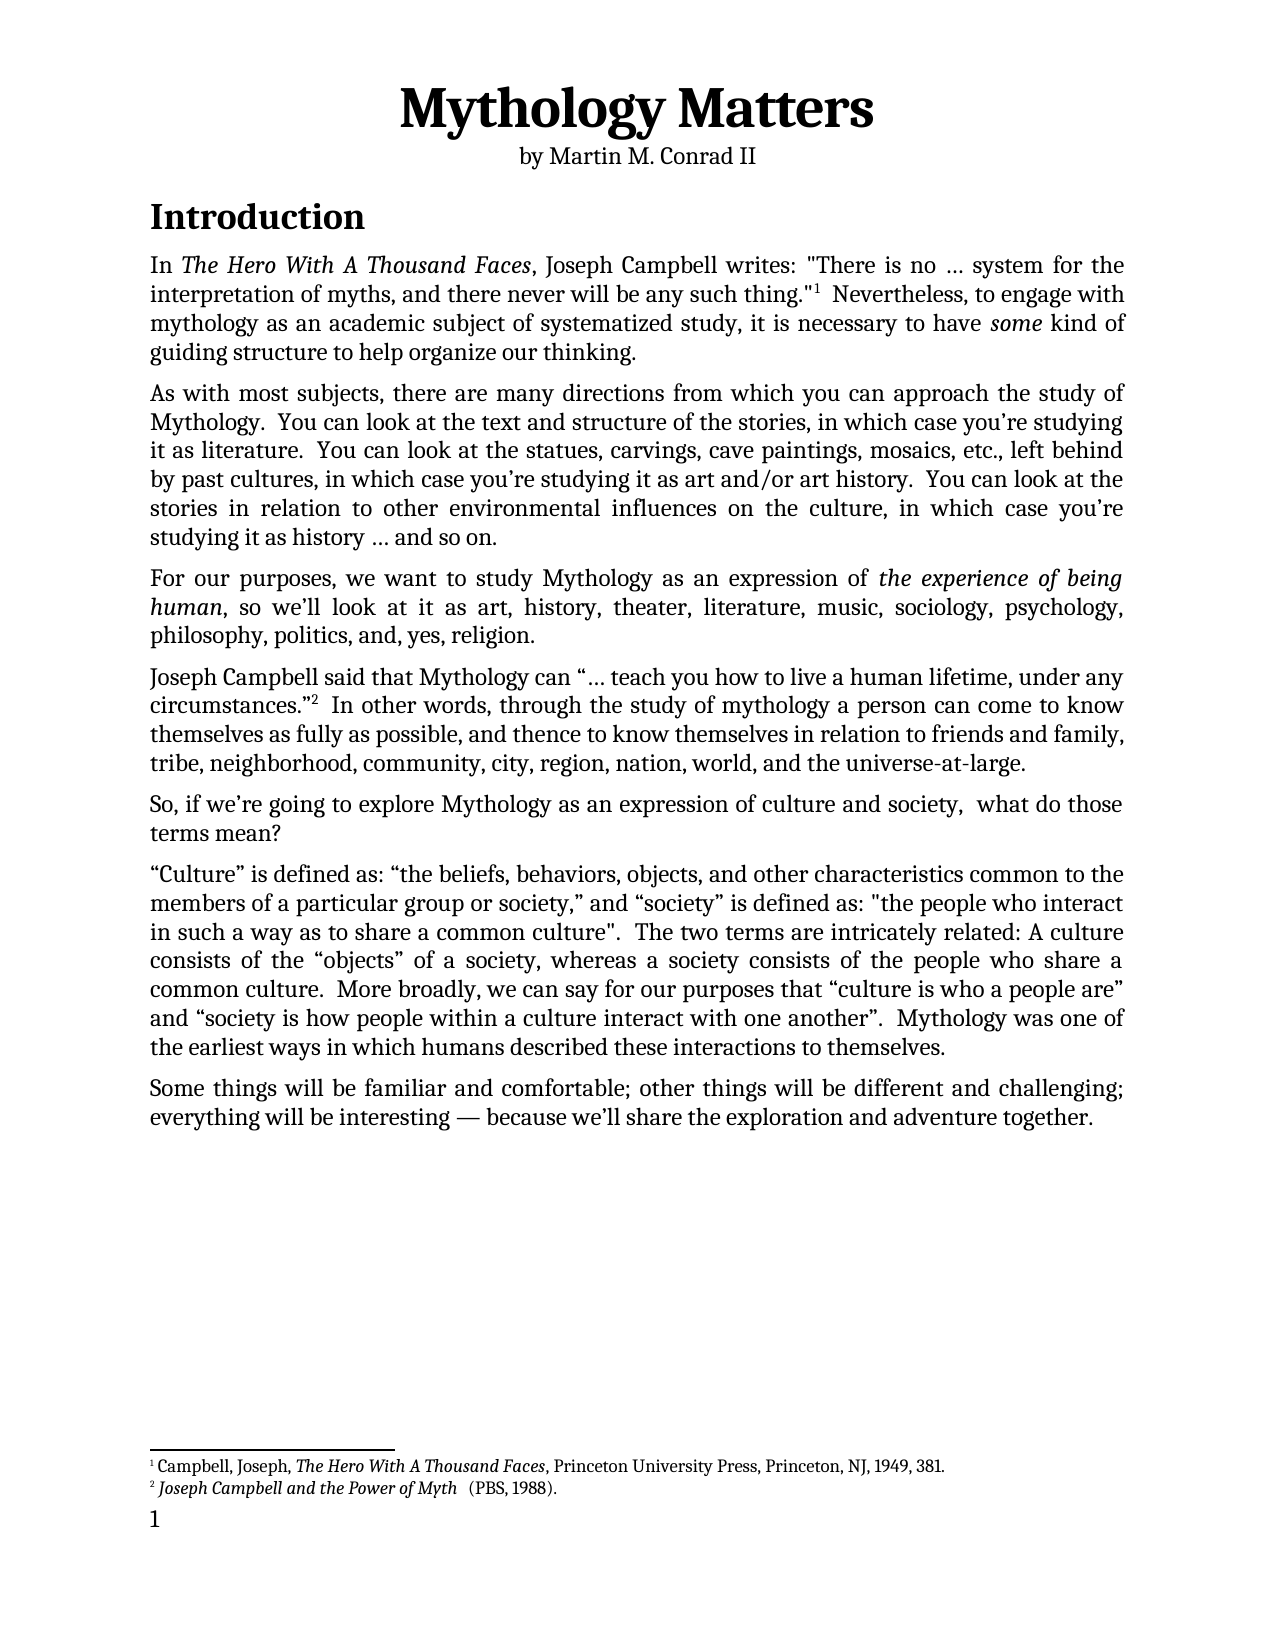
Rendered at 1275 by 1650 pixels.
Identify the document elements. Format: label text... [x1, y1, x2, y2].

text Joseph Campbell said that Mythology can “… teach you how to live a human lifetime, under any circumstances.” In other words, through the study of mythology a person can come to know themselves as fully as possible, and thence to know themselves in relation to friends and family, tribe, neighborhood, community, city, region, nation, world, and the universe-at-large. [150, 663, 1125, 778]
text In The Hero With A Thousand Faces, Joseph Campbell writes: "There is no … system for the interpretation of myths, and there never will be any such thing." Nevertheless, to engage with mythology as an academic subject of systematized study, it is necessary to have some kind of guiding structure to help organize our thinking. [150, 251, 1125, 366]
text So, if we’re going to explore Mythology as an expression of culture and society, what do those terms mean? [150, 790, 1125, 848]
text As with most subjects, there are many directions from which you can approach the study of Mythology. You can look at the text and structure of the stories, in which case you’re studying it as literature. You can look at the statues, carvings, cave paintings, mosaics, etc., left behind by past cultures, in which case you’re studying it as art and/or art history. You can look at the stories in relation to other environmental influences on the culture, in which case you’re studying it as history … and so on. [150, 379, 1125, 551]
subtitle Introduction [150, 196, 1125, 239]
text For our purposes, we want to study Mythology as an expression of the experience of being human, so we’ll look at it as art, history, theater, literature, music, sociology, psychology, philosophy, politics, and, yes, religion. [150, 564, 1125, 650]
text “Culture” is defined as: “the beliefs, behaviors, objects, and other characteristics common to the members of a particular group or society,” and “society” is defined as: "the people who interact in such a way as to share a common culture". The two terms are intricately related: A culture consists of the “objects” of a society, whereas a society consists of the people who share a common culture. More broadly, we can say for our purposes that “culture is who a people are” and “society is how people within a culture interact with one another”. Mythology was one of the earliest ways in which humans described these interactions to themselves. [150, 860, 1125, 1061]
text Some things will be familiar and comfortable; other things will be different and challenging; everything will be interesting — because we’ll share the exploration and adventure together. [150, 1074, 1125, 1131]
